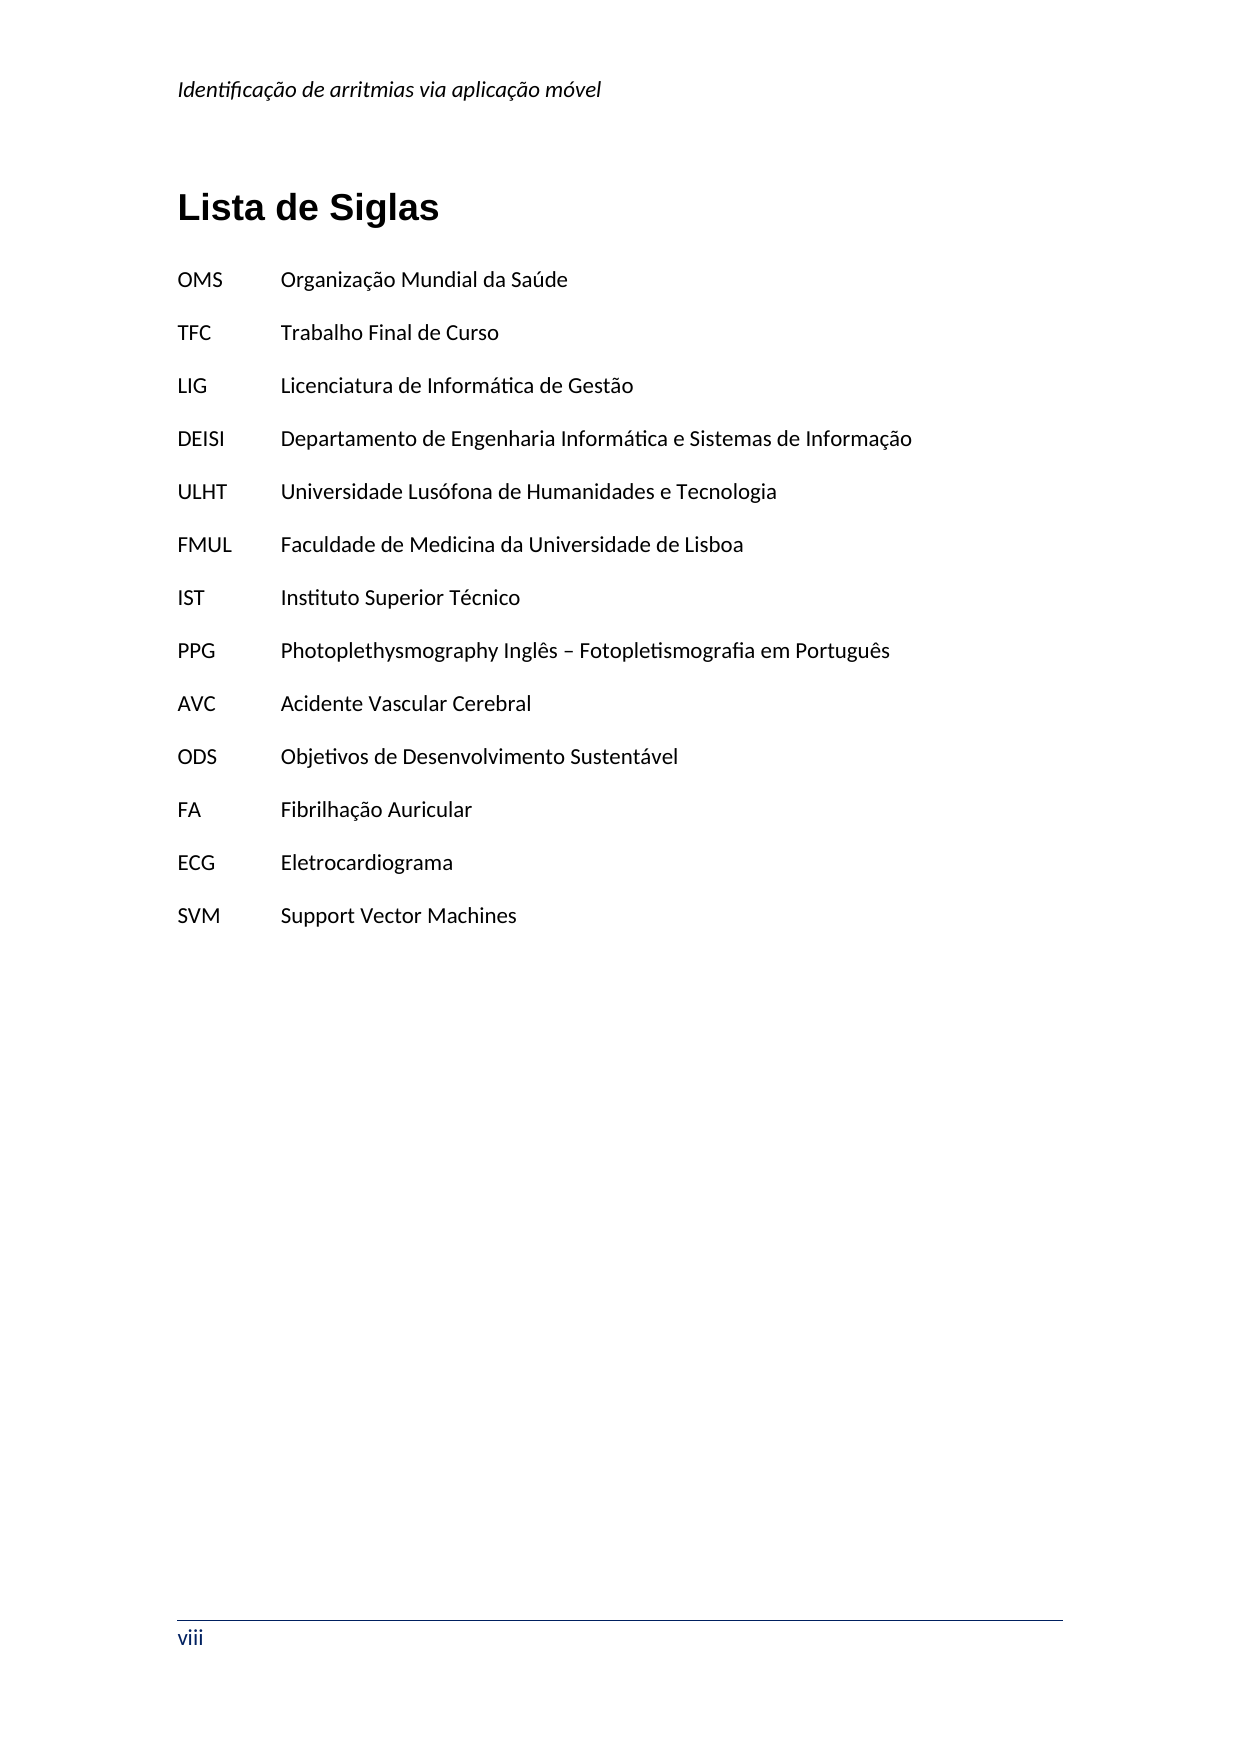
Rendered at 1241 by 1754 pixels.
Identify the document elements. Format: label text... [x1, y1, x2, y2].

text ECG Eletrocardiograma [177, 848, 1063, 876]
text ODS Objetivos de Desenvolvimento Sustentável [177, 742, 1063, 770]
text LIG Licenciatura de Informática de Gestão [177, 371, 1063, 399]
text PPG Photoplethysmography Inglês – Fotopletismografia em Português [177, 636, 1063, 664]
text SVM Support Vector Machines [177, 901, 1063, 929]
text TFC Trabalho Final de Curso [177, 318, 1063, 346]
text DEISI Departamento de Engenharia Informática e Sistemas de Informação [177, 424, 1063, 452]
text IST Instituto Superior Técnico [177, 583, 1063, 611]
text FA Fibrilhação Auricular [177, 795, 1063, 823]
text FMUL Faculdade de Medicina da Universidade de Lisboa [177, 530, 1063, 558]
text OMS Organização Mundial da Saúde [177, 265, 1063, 293]
text ULHT Universidade Lusófona de Humanidades e Tecnologia [177, 477, 1063, 505]
text Lista de Siglas [177, 185, 1063, 228]
text AVC Acidente Vascular Cerebral [177, 689, 1063, 717]
